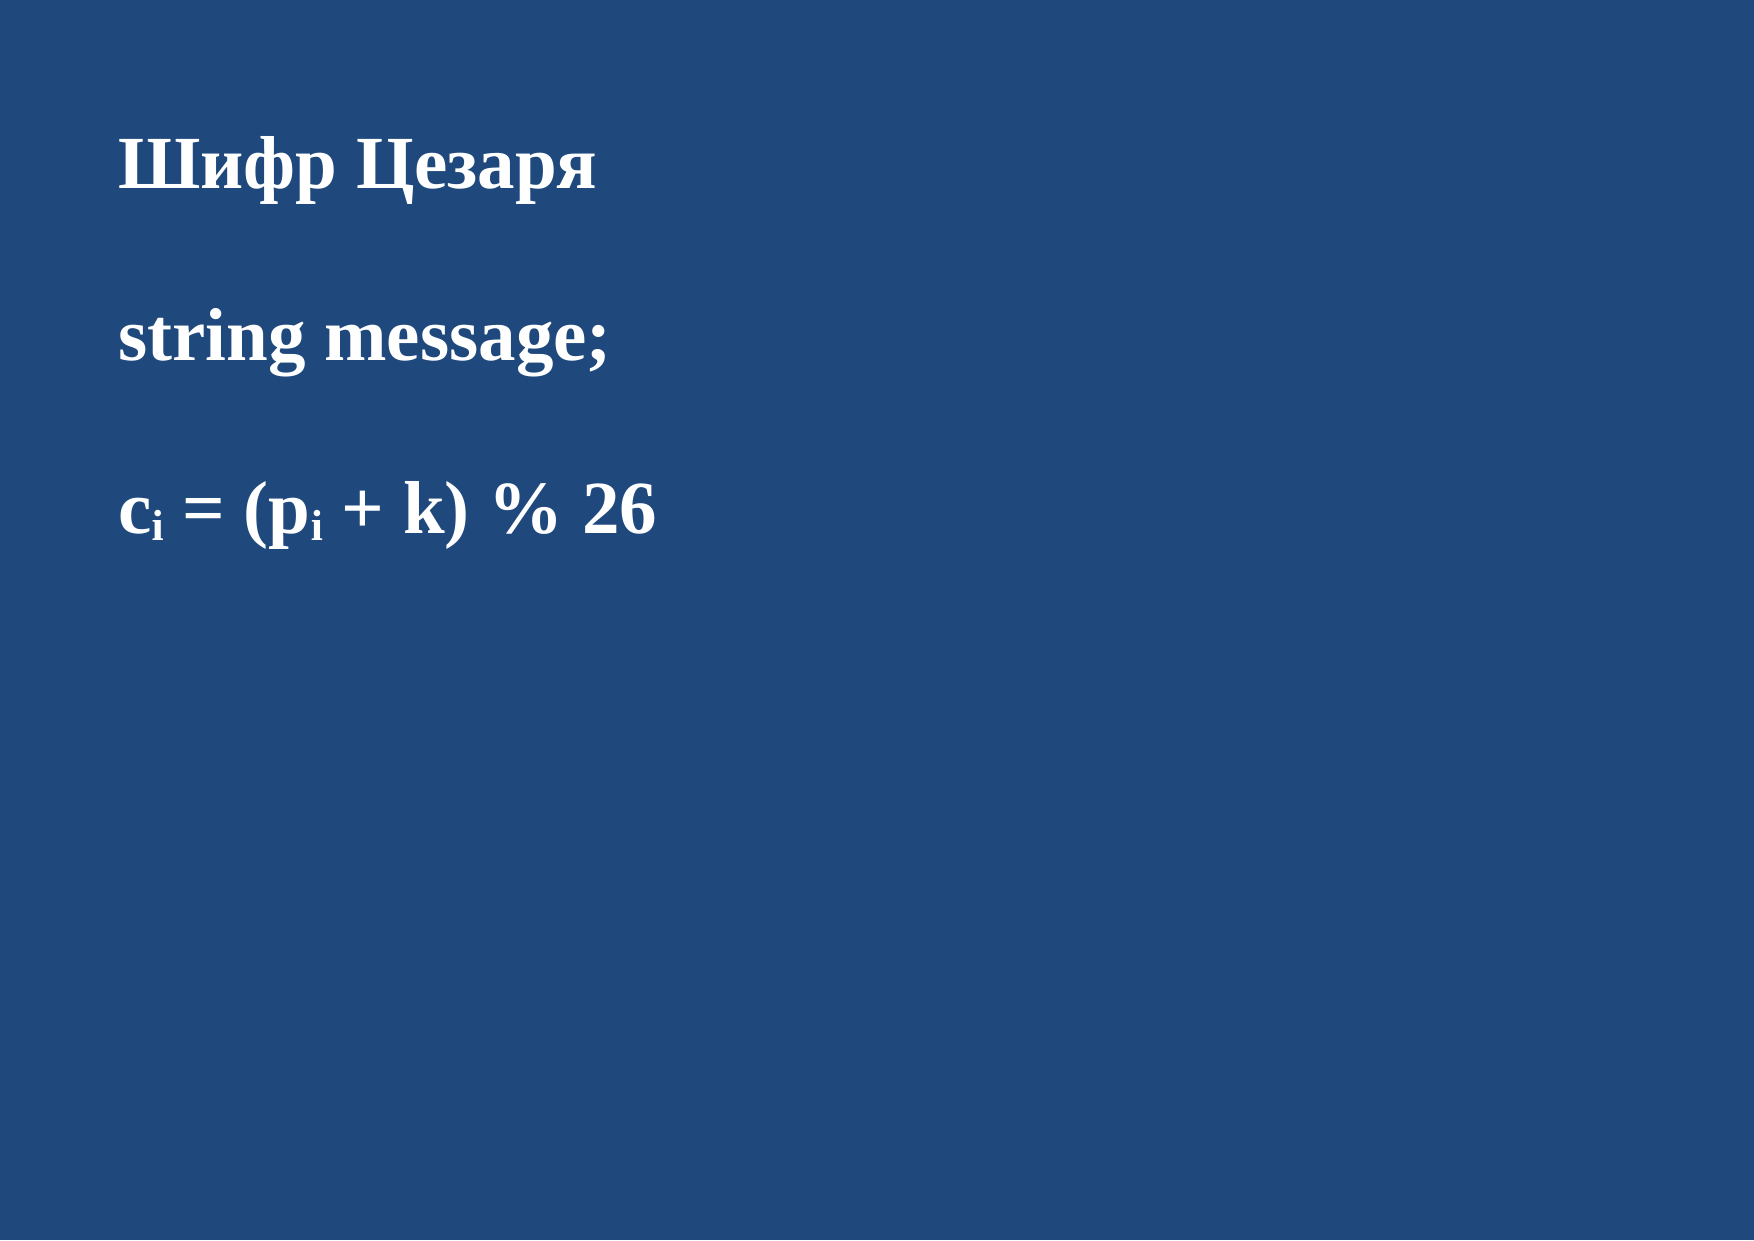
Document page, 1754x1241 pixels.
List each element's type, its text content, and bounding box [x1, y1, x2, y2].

text string message; [118, 291, 1636, 377]
text Шифр Цезаря [118, 118, 1636, 204]
text ci = (pi + k) % 26 [118, 463, 1636, 549]
